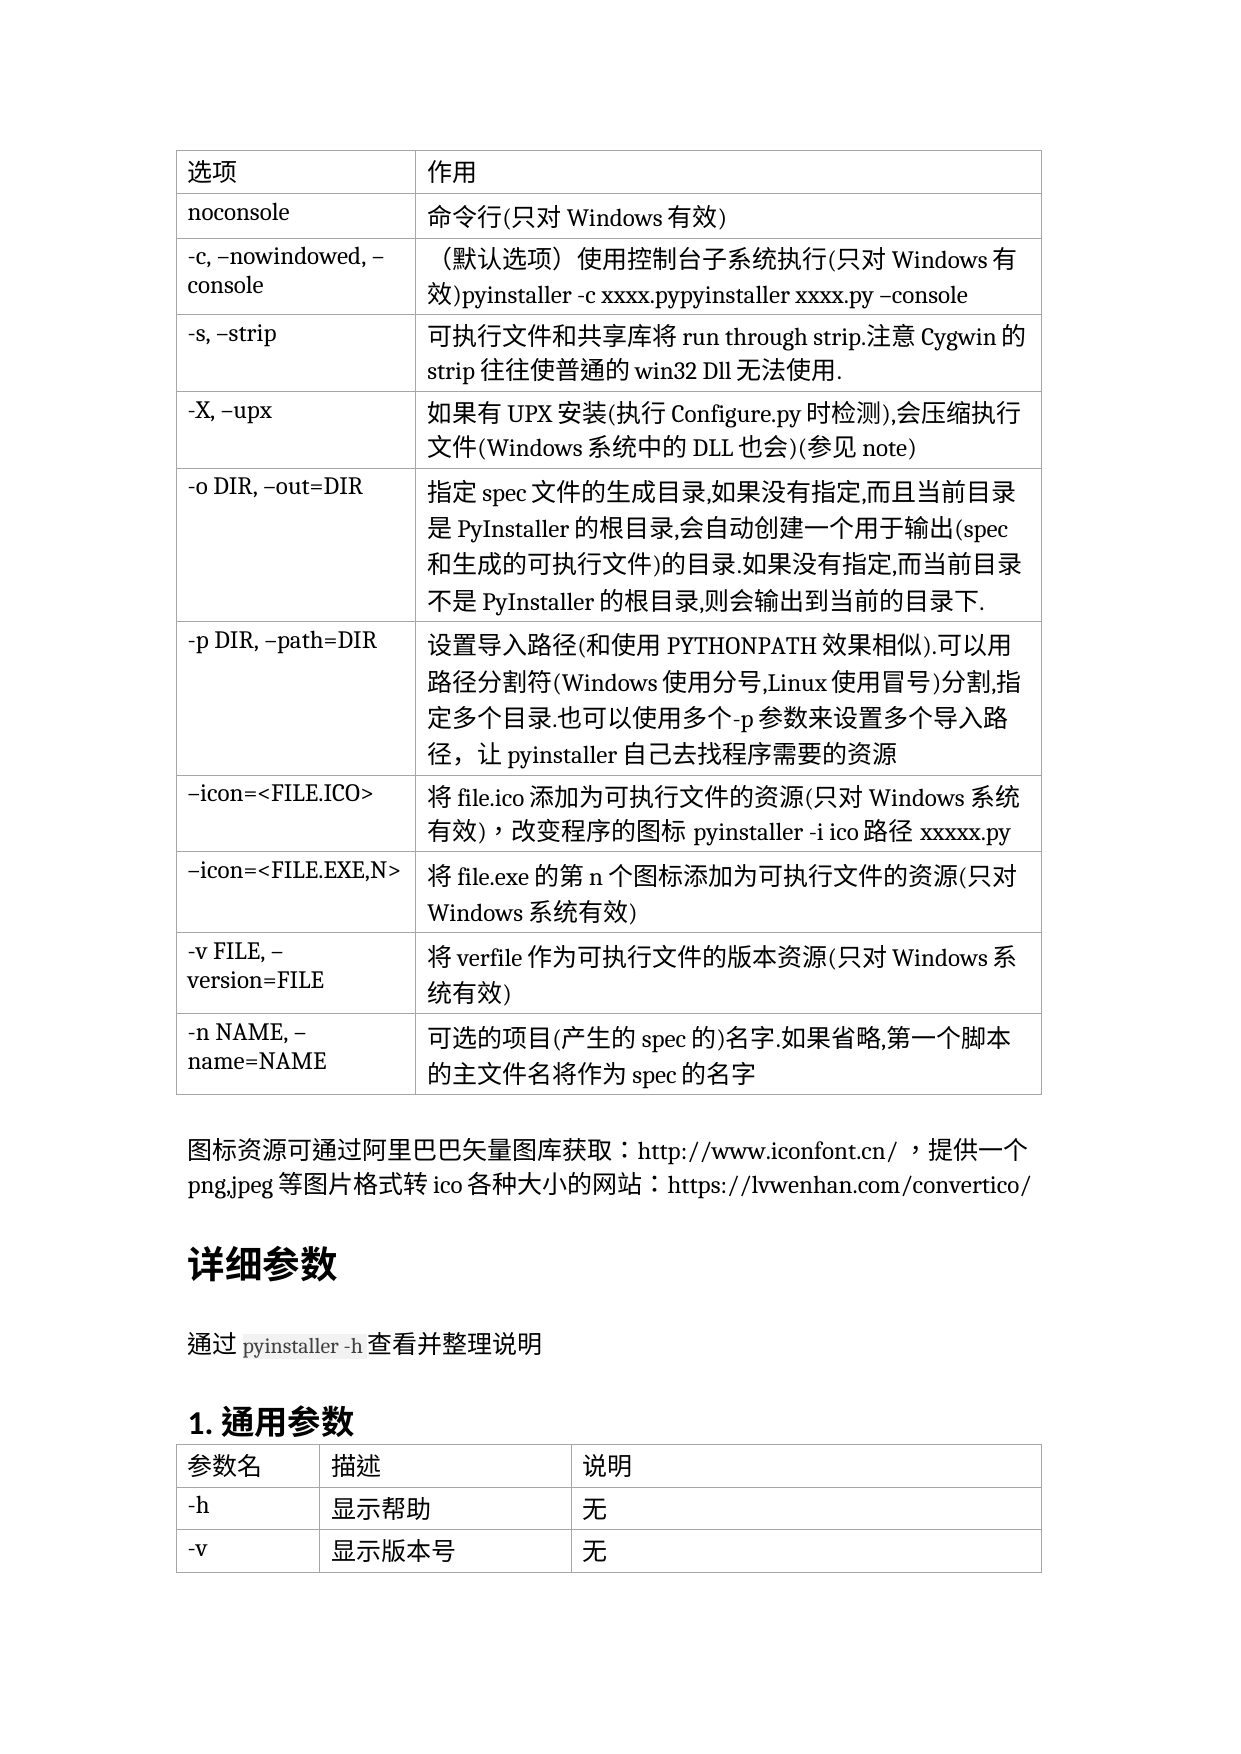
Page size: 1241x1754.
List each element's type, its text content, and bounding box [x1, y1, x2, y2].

table_cell 指定spec文件的生成目录,如果没有指定,而且当前目录是PyInstaller的根目录,会自动创建一个用于输出(spec和生成的可执行文件)的目录.如果没有指定,而当前目录不是PyInstaller的根目录,则会输出到当前的目录下. [416, 469, 1041, 621]
text 通过pyinstaller -h查看并整理说明 [187, 1327, 1053, 1361]
table_cell -w, –windowed, –noconsole [177, 194, 415, 237]
table_cell -o DIR, –out=DIR [177, 469, 415, 621]
table_cell （默认选项）使用控制台子系统执行(只对Windows有效)pyinstaller -c xxxx.pypyinstaller xxxx.py –console [416, 239, 1041, 314]
table_cell -n NAME, –name=NAME [177, 1014, 415, 1094]
table_cell 可执行文件和共享库将run through strip.注意Cygwin的strip往往使普通的win32 Dll无法使用. [416, 315, 1041, 391]
table_cell –icon=<FILE.ICO> [177, 776, 415, 851]
table_cell 显示帮助 [320, 1488, 571, 1529]
table_header 描述 [320, 1445, 571, 1487]
table_cell 设置导入路径(和使用PYTHONPATH效果相似).可以用路径分割符(Windows使用分号,Linux使用冒号)分割,指定多个目录.也可以使用多个-p参数来设置多个导入路径，让pyinstaller自己去找程序需要的资源 [416, 622, 1041, 774]
table_header 参数名 [177, 1445, 319, 1487]
table_cell -c, –nowindowed, –console [177, 239, 415, 314]
table_header 说明 [572, 1445, 1041, 1487]
subtitle 1. 通用参数 [187, 1398, 1053, 1444]
table_cell 如果有UPX安装(执行Configure.py时检测),会压缩执行文件(Windows系统中的DLL也会)(参见note) [416, 392, 1041, 467]
table_cell -h [177, 1488, 319, 1529]
table_cell -p DIR, –path=DIR [177, 622, 415, 774]
subtitle 详细参数 [187, 1238, 1053, 1289]
table_cell 可选的项目(产生的spec的)名字.如果省略,第一个脚本的主文件名将作为spec的名字 [416, 1014, 1041, 1094]
table_cell -v FILE, –version=FILE [177, 933, 415, 1013]
table_cell 将file.exe的第n个图标添加为可执行文件的资源(只对Windows系统有效) [416, 852, 1041, 932]
table_cell -v [177, 1530, 319, 1572]
table_cell 将file.ico添加为可执行文件的资源(只对Windows系统有效)，改变程序的图标 pyinstaller -i ico路径 xxxxx.py [416, 776, 1041, 851]
table_cell -s, –strip [177, 315, 415, 391]
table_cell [416, 194, 1041, 237]
table_header 作用 [416, 151, 1041, 193]
text 图标资源可通过阿里巴巴矢量图库获取：http://www.iconfont.cn/ ，提供一个png,jpeg等图片格式转ico各种大小的网站：https://lvwenhan.com/convertico/ [187, 1133, 1053, 1201]
table_cell -X, –upx [177, 392, 415, 467]
table_header 选项 [177, 151, 415, 193]
table_cell 无 [572, 1530, 1041, 1572]
table_cell –icon=<FILE.EXE,N> [177, 852, 415, 932]
table_cell 显示版本号 [320, 1530, 571, 1572]
table_cell 将verfile作为可执行文件的版本资源(只对Windows系统有效) [416, 933, 1041, 1013]
table_cell 无 [572, 1488, 1041, 1529]
